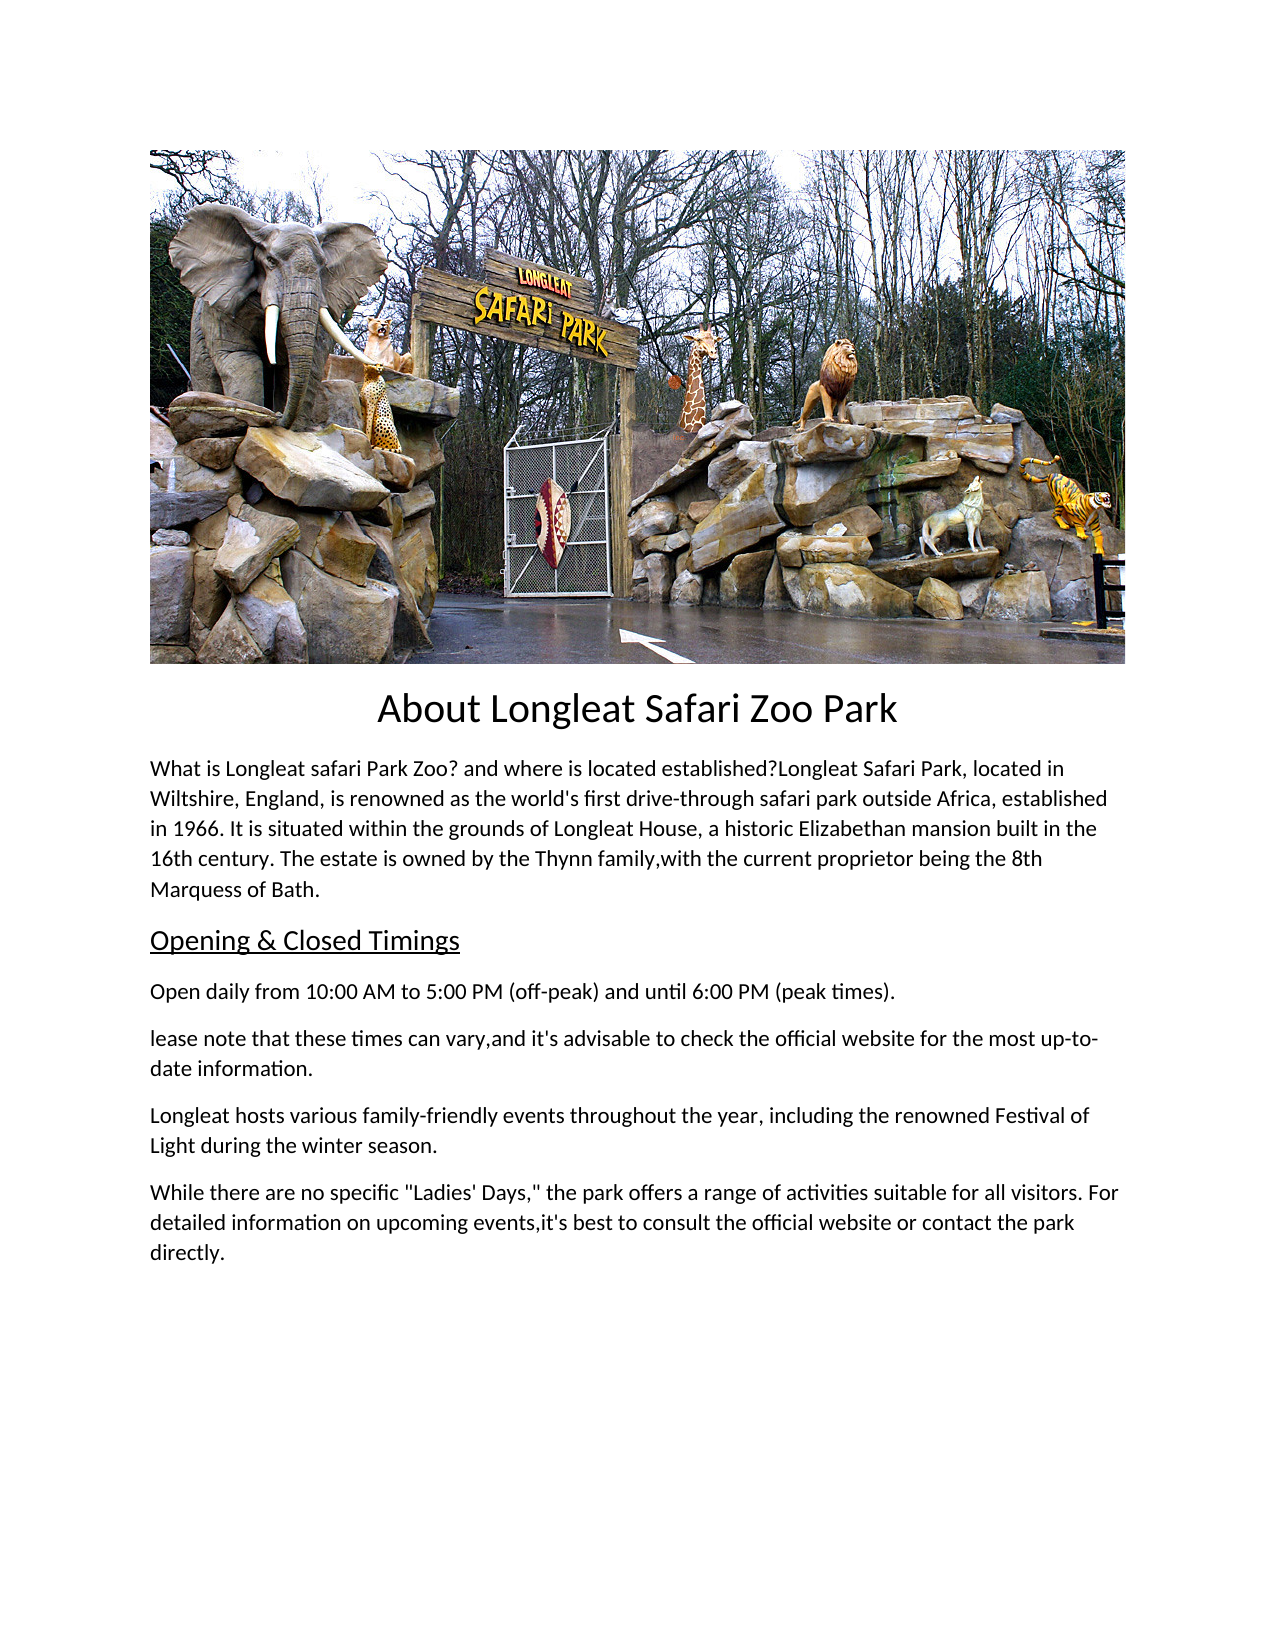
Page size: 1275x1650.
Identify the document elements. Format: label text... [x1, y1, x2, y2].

text About Longleat Safari Zoo Park [150, 682, 1125, 733]
text What is Longleat safari Park Zoo? and where is located established?Longleat Safari Park, located in Wiltshire, England, is renowned as the world's first drive-through safari park outside Africa, established in 1966. It is situated within the grounds of Longleat House, a historic Elizabethan mansion built in the 16th century. The estate is owned by the Thynn family,with the current proprietor being the 8th Marquess of Bath. [150, 754, 1125, 903]
text While there are no specific "Ladies' Days," the park offers a range of activities suitable for all visitors. For detailed information on upcoming events,it's best to consult the official website or contact the park directly. [150, 1178, 1125, 1266]
text Opening & Closed Timings [150, 922, 1125, 957]
picture [150, 150, 1125, 664]
text Open daily from 10:00 AM to 5:00 PM (off-peak) and until 6:00 PM (peak times). [150, 977, 1125, 1005]
text Longleat hosts various family-friendly events throughout the year, including the renowned Festival of Light during the winter season. [150, 1101, 1125, 1159]
text lease note that these times can vary,and it's advisable to check the official website for the most up-to-date information. [150, 1024, 1125, 1082]
